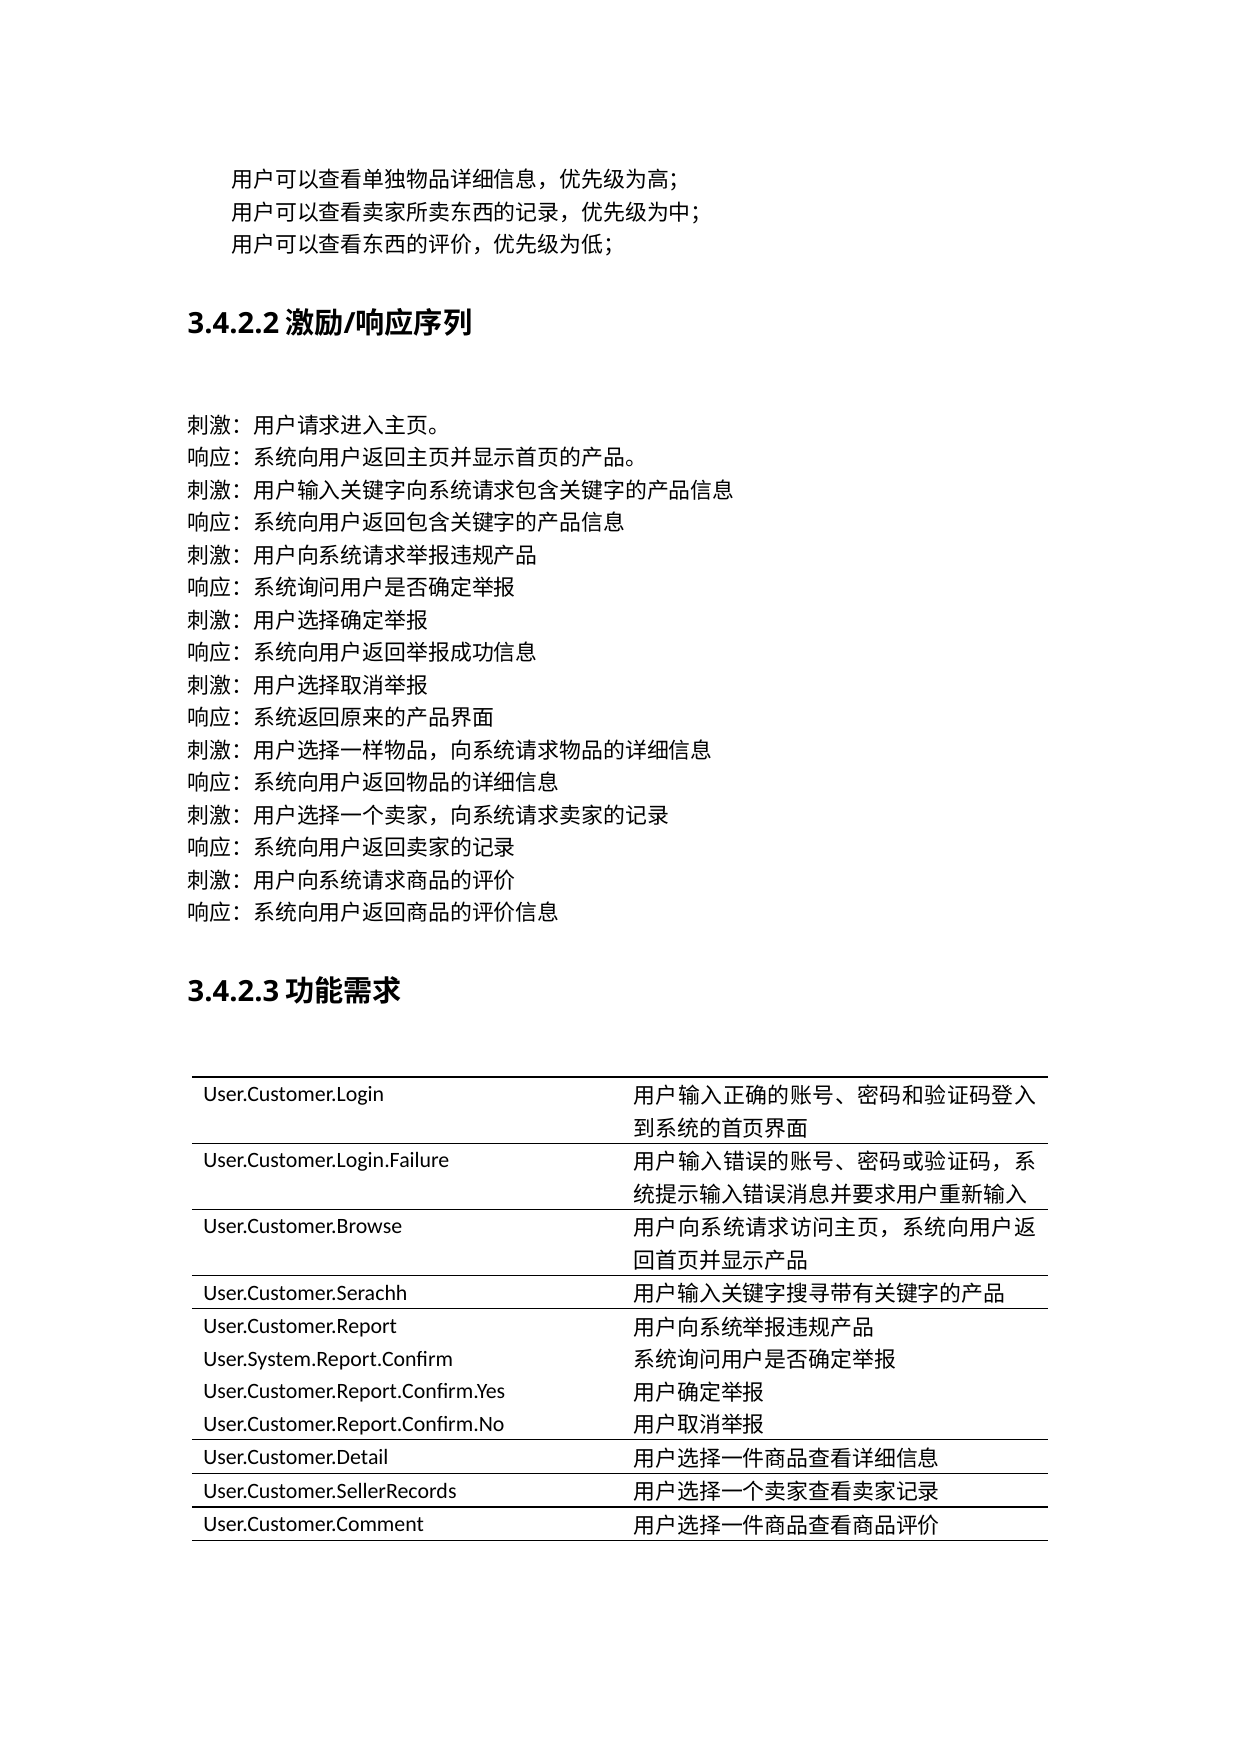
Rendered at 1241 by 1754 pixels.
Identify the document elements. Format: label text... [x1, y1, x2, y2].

text 响应：系统向用户返回商品的评价信息 [187, 895, 1053, 927]
text 刺激：用户选择一样物品，向系统请求物品的详细信息 [187, 732, 1053, 765]
text 刺激：用户选择取消举报 [187, 667, 1053, 700]
text 响应：系统向用户返回卖家的记录 [187, 830, 1053, 862]
subtitle 3.4.2.2激励/响应序列 [187, 289, 1053, 354]
text 响应：系统询问用户是否确定举报 [187, 570, 1053, 602]
table_cell User.Customer.Serachh [192, 1276, 622, 1308]
table_cell User.Customer.Comment [192, 1508, 622, 1540]
text 刺激：用户向系统请求举报违规产品 [187, 537, 1053, 570]
table_cell User.Customer.SellerRecords [192, 1474, 622, 1506]
table_cell 用户输入关键字搜寻带有关键字的产品 [622, 1276, 1048, 1308]
table_header 用户输入正确的账号、密码和验证码登入到系统的首页界面 [622, 1078, 1048, 1143]
table_cell User.Customer.Report User.System.Report.Confirm User.Customer.Report.Confirm.Yes User.Customer.Report.Confirm.No [192, 1309, 622, 1439]
text 响应：系统向用户返回举报成功信息 [187, 635, 1053, 667]
text 响应：系统返回原来的产品界面 [187, 700, 1053, 732]
text 刺激：用户选择确定举报 [187, 602, 1053, 635]
table_cell 用户向系统举报违规产品 系统询问用户是否确定举报 用户确定举报 用户取消举报 [622, 1309, 1048, 1439]
text 响应：系统向用户返回主页并显示首页的产品。 [187, 440, 1053, 472]
table_cell User.Customer.Detail [192, 1440, 622, 1473]
text 刺激：用户选择一个卖家，向系统请求卖家的记录 [187, 797, 1053, 830]
text 响应：系统向用户返回物品的详细信息 [187, 765, 1053, 797]
table_cell 用户向系统请求访问主页，系统向用户返回首页并显示产品 [622, 1210, 1048, 1275]
table_cell User.Customer.Login.Failure [192, 1144, 622, 1209]
text 响应：系统向用户返回包含关键字的产品信息 [187, 505, 1053, 537]
table_cell 用户选择一个卖家查看卖家记录 [622, 1474, 1048, 1506]
text 用户可以查看单独物品详细信息，优先级为高； [187, 162, 1053, 194]
table_cell User.Customer.Browse [192, 1210, 622, 1275]
text 刺激：用户请求进入主页。 [187, 407, 1053, 440]
table_cell 用户选择一件商品查看详细信息 [622, 1440, 1048, 1473]
subtitle 3.4.2.3功能需求 [187, 957, 1053, 1022]
table_cell 用户选择一件商品查看商品评价 [622, 1508, 1048, 1540]
table_header User.Customer.Login [192, 1078, 622, 1143]
text 刺激：用户向系统请求商品的评价 [187, 862, 1053, 895]
text 用户可以查看卖家所卖东西的记录，优先级为中； [187, 194, 1053, 227]
text 刺激：用户输入关键字向系统请求包含关键字的产品信息 [187, 472, 1053, 505]
text 用户可以查看东西的评价，优先级为低； [187, 227, 1053, 259]
table_cell 用户输入错误的账号、密码或验证码，系统提示输入错误消息并要求用户重新输入 [622, 1144, 1048, 1209]
